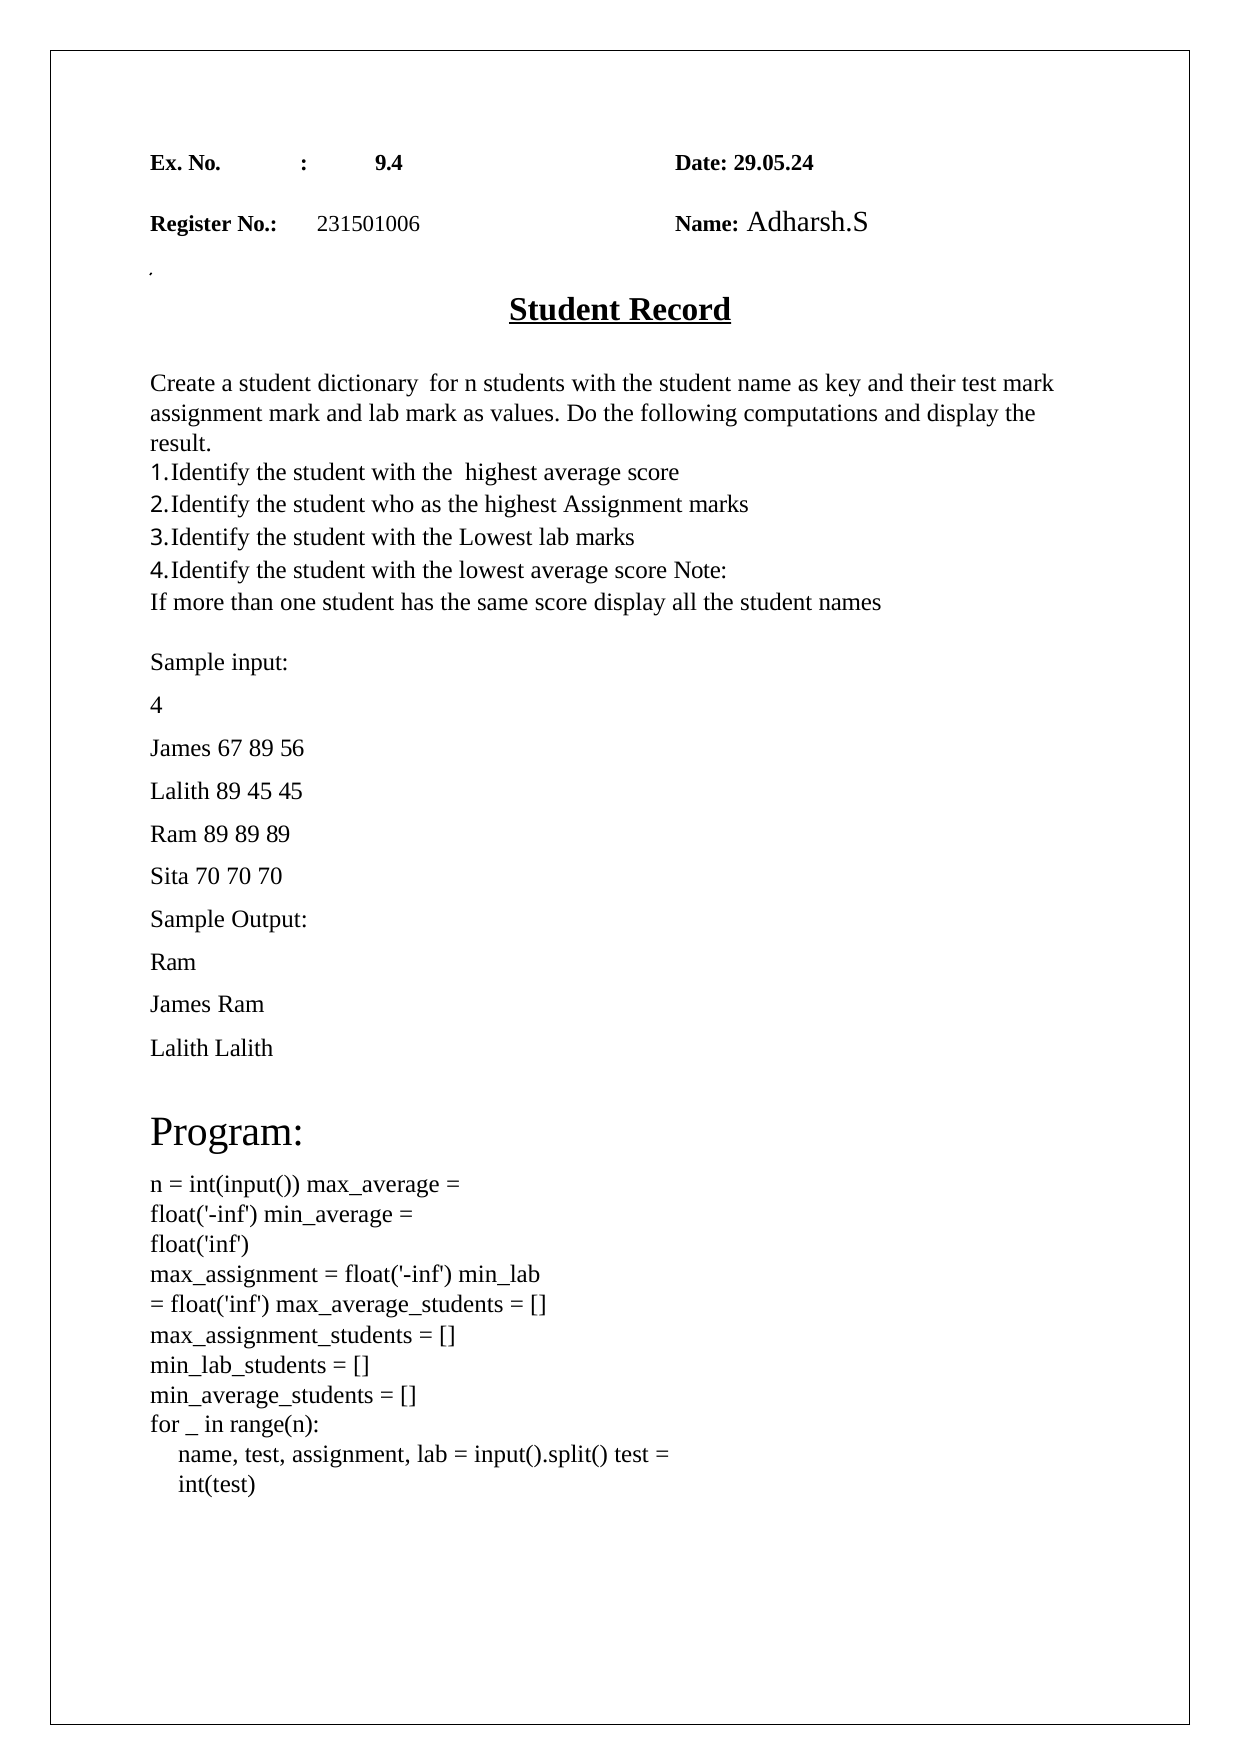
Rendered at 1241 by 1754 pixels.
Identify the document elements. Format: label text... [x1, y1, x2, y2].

list Identify the student who as the highest Assignment marks [150, 488, 1136, 519]
text James 67 89 56 [150, 733, 1136, 762]
text James Ram Lalith Lalith [150, 989, 288, 1061]
text n = int(input()) max_average = float('-inf') min_average = float('inf') [150, 1169, 473, 1258]
text If more than one student has the same score display all the student names [150, 587, 1136, 615]
text Lalith 89 45 45 [150, 776, 1136, 804]
list Identify the student with the Lowest lab marks [150, 521, 1136, 552]
text Ex. No. : 9.4 Date: 29.05.24 [150, 148, 1136, 175]
list Identify the student with the lowest average score Note: [150, 553, 750, 585]
subtitle Program: [150, 1107, 1136, 1154]
subtitle Student Record [129, 289, 1111, 327]
list Identify the student with the highest average score [150, 458, 1136, 486]
text Ram [150, 947, 1136, 975]
text Create a student dictionary for n students with the student name as key and their test mark assignment mark and lab mark as values. Do the following computations and display the result. [150, 368, 1091, 457]
text max_assignment = float('-inf') min_lab = float('inf') max_average_students = [] max_assignment_students = [] min_lab_students = [] min_average_students = [] [150, 1259, 552, 1409]
text Ram 89 89 89 [150, 819, 1136, 847]
text for _ in range(n): [150, 1410, 1136, 1438]
text 4 [150, 690, 1136, 719]
text Sample input: [150, 647, 1136, 676]
text Register No.: 231501006 Name: Adharsh.S [150, 204, 1136, 237]
text name, test, assignment, lab = input().split() test = int(test) [178, 1439, 717, 1498]
text Sita 70 70 70 Sample Output: [150, 861, 340, 933]
